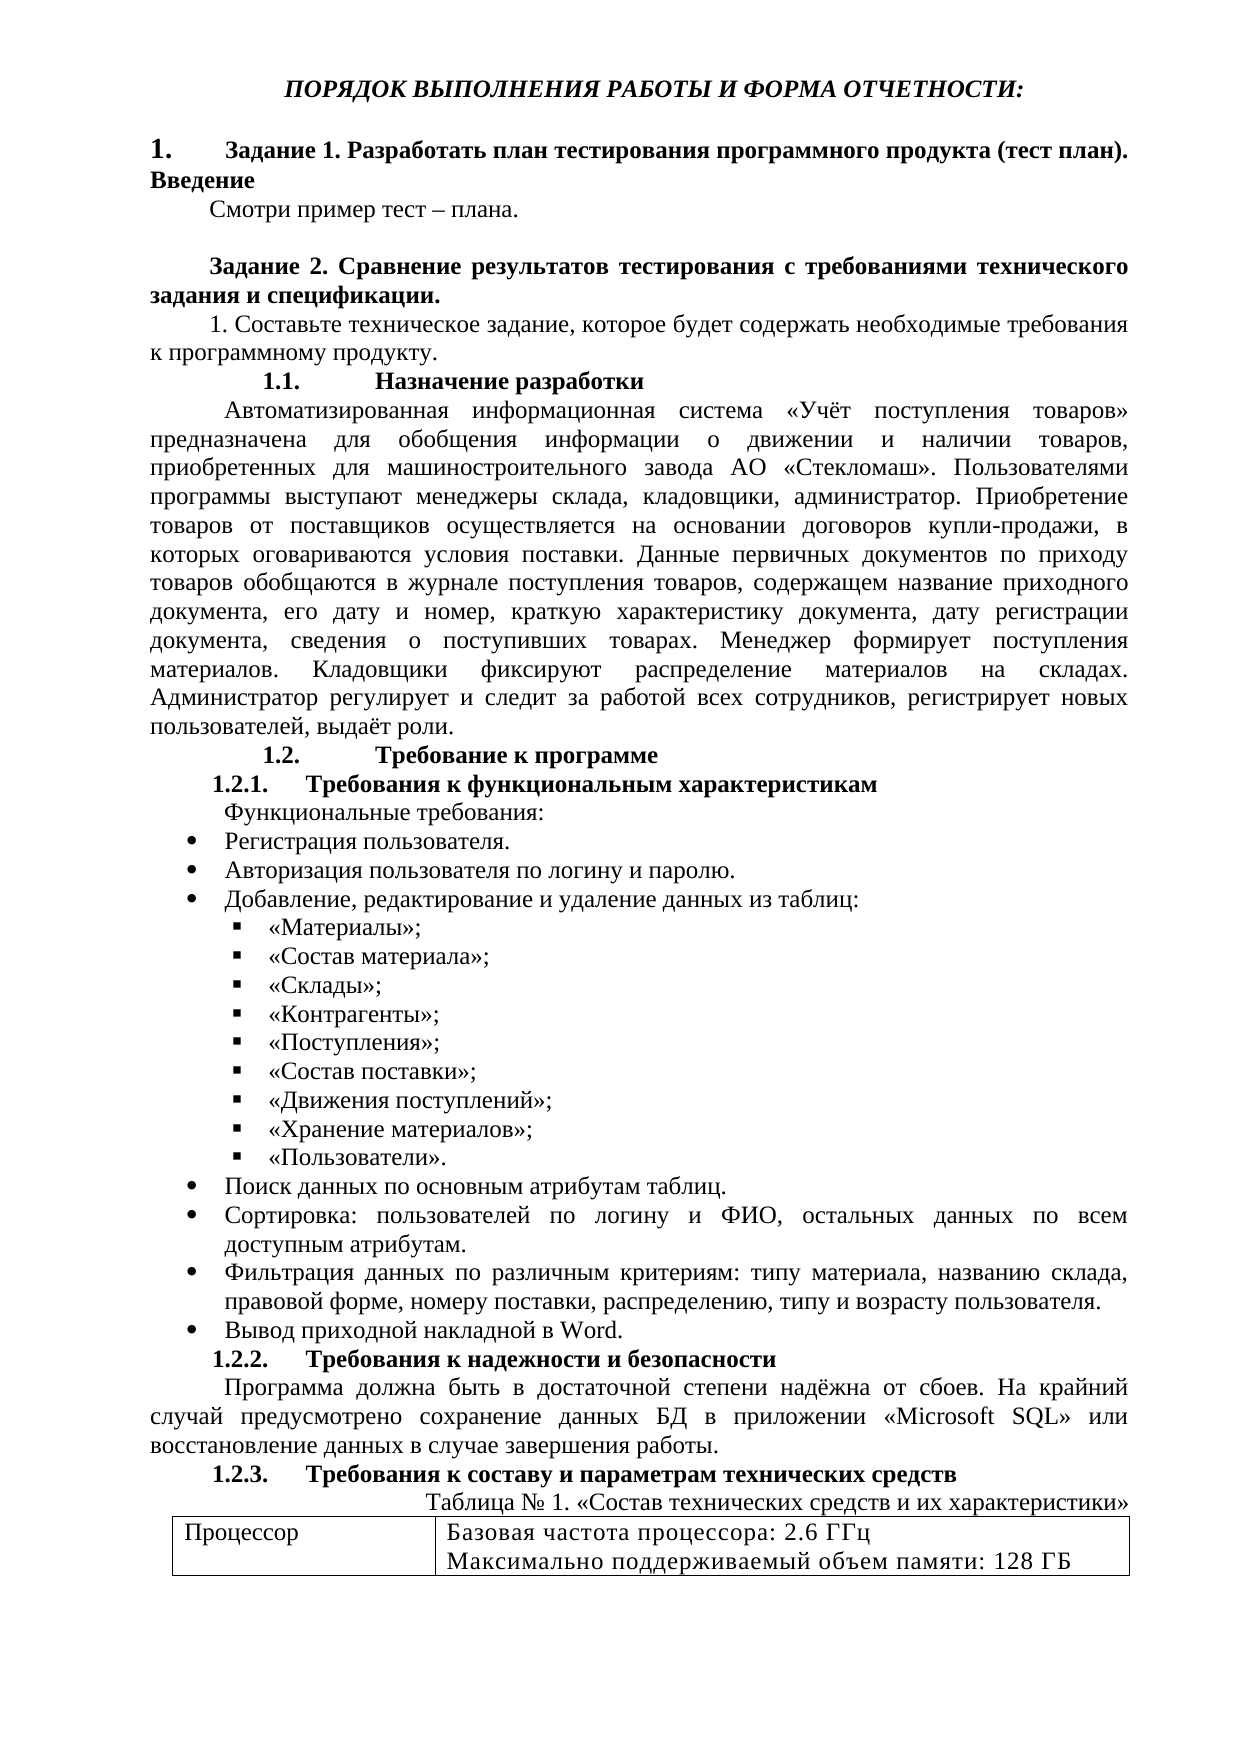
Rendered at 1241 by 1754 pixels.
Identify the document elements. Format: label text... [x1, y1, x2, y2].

list «Движения поступлений»; [231, 1085, 1129, 1114]
text Автоматизированная информационная система «Учёт поступления товаров» предназначена для обобщения информации о движении и наличии товаров, приобретенных для машиностроительного завода АО «Стекломаш». Пользователями программы выступают менеджеры склада, кладовщики, администратор. Приобретение товаров от поставщиков осуществляется на основании договоров купли-продажи, в которых оговариваются условия поставки. Данные первичных документов по приходу товаров обобщаются в журнале поступления товаров, содержащем название приходного документа, его дату и номер, краткую характеристику документа, дату регистрации документа, сведения о поступивших товарах. Менеджер формирует поступления материалов. Кладовщики фиксируют распределение материалов на складах. Администратор регулирует и следит за работой всех сотрудников, регистрирует новых пользователей, выдаёт роли. [150, 395, 1129, 740]
subtitle Требование к программе [262, 740, 1129, 769]
text Программа должна быть в достаточной степени надёжна от сбоев. На крайний случай предусмотрено сохранение данных БД в приложении «Microsoft SQL» или восстановление данных в случае завершения работы. [150, 1372, 1129, 1459]
text 1. Составьте техническое задание, которое будет содержать необходимые требования к программному продукту. [150, 309, 1129, 366]
text ПОРЯДОК ВЫПОЛНЕНИЯ РАБОТЫ И ФОРМА ОТЧЕТНОСТИ: [150, 74, 1129, 103]
text Задание 2. Сравнение результатов тестирования с требованиями технического задания и спецификации. [150, 251, 1129, 309]
list Регистрация пользователя. [187, 826, 1129, 855]
text Смотри пример тест – плана. [150, 194, 1129, 222]
list «Пользователи». [231, 1142, 1129, 1171]
list Добавление, редактирование и удаление данных из таблиц: [187, 884, 1129, 912]
table_header Процессор [173, 1517, 435, 1575]
text Таблица № 1. «Состав технических средств и их характеристики» [150, 1487, 1129, 1516]
list Поиск данных по основным атрибутам таблиц. [187, 1171, 1129, 1200]
list «Состав поставки»; [231, 1056, 1129, 1085]
subtitle Назначение разработки [262, 366, 1129, 395]
list Фильтрация данных по различным критериям: типу материала, названию склада, правовой форме, номеру поставки, распределению, типу и возрасту пользователя. [187, 1257, 1129, 1315]
list «Материалы»; [231, 912, 1129, 941]
list «Состав материала»; [231, 941, 1129, 970]
list Авторизация пользователя по логину и паролю. [187, 855, 1129, 884]
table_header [436, 1517, 1129, 1575]
list «Поступления»; [231, 1027, 1129, 1056]
subtitle Задание 1. Разработать план тестирования программного продукта (тест план). Введение [150, 131, 1129, 194]
list «Склады»; [231, 970, 1129, 999]
list «Хранение материалов»; [231, 1114, 1129, 1142]
subtitle Требования к функциональным характеристикам [268, 769, 1129, 797]
subtitle Требования к надежности и безопасности [268, 1344, 1129, 1372]
text Функциональные требования: [150, 797, 1129, 826]
list Сортировка: пользователей по логину и ФИО, остальных данных по всем доступным атрибутам. [187, 1200, 1129, 1257]
subtitle Требования к составу и параметрам технических средств [268, 1459, 1129, 1487]
list Вывод приходной накладной в Word. [187, 1315, 1129, 1344]
list «Контрагенты»; [231, 999, 1129, 1027]
